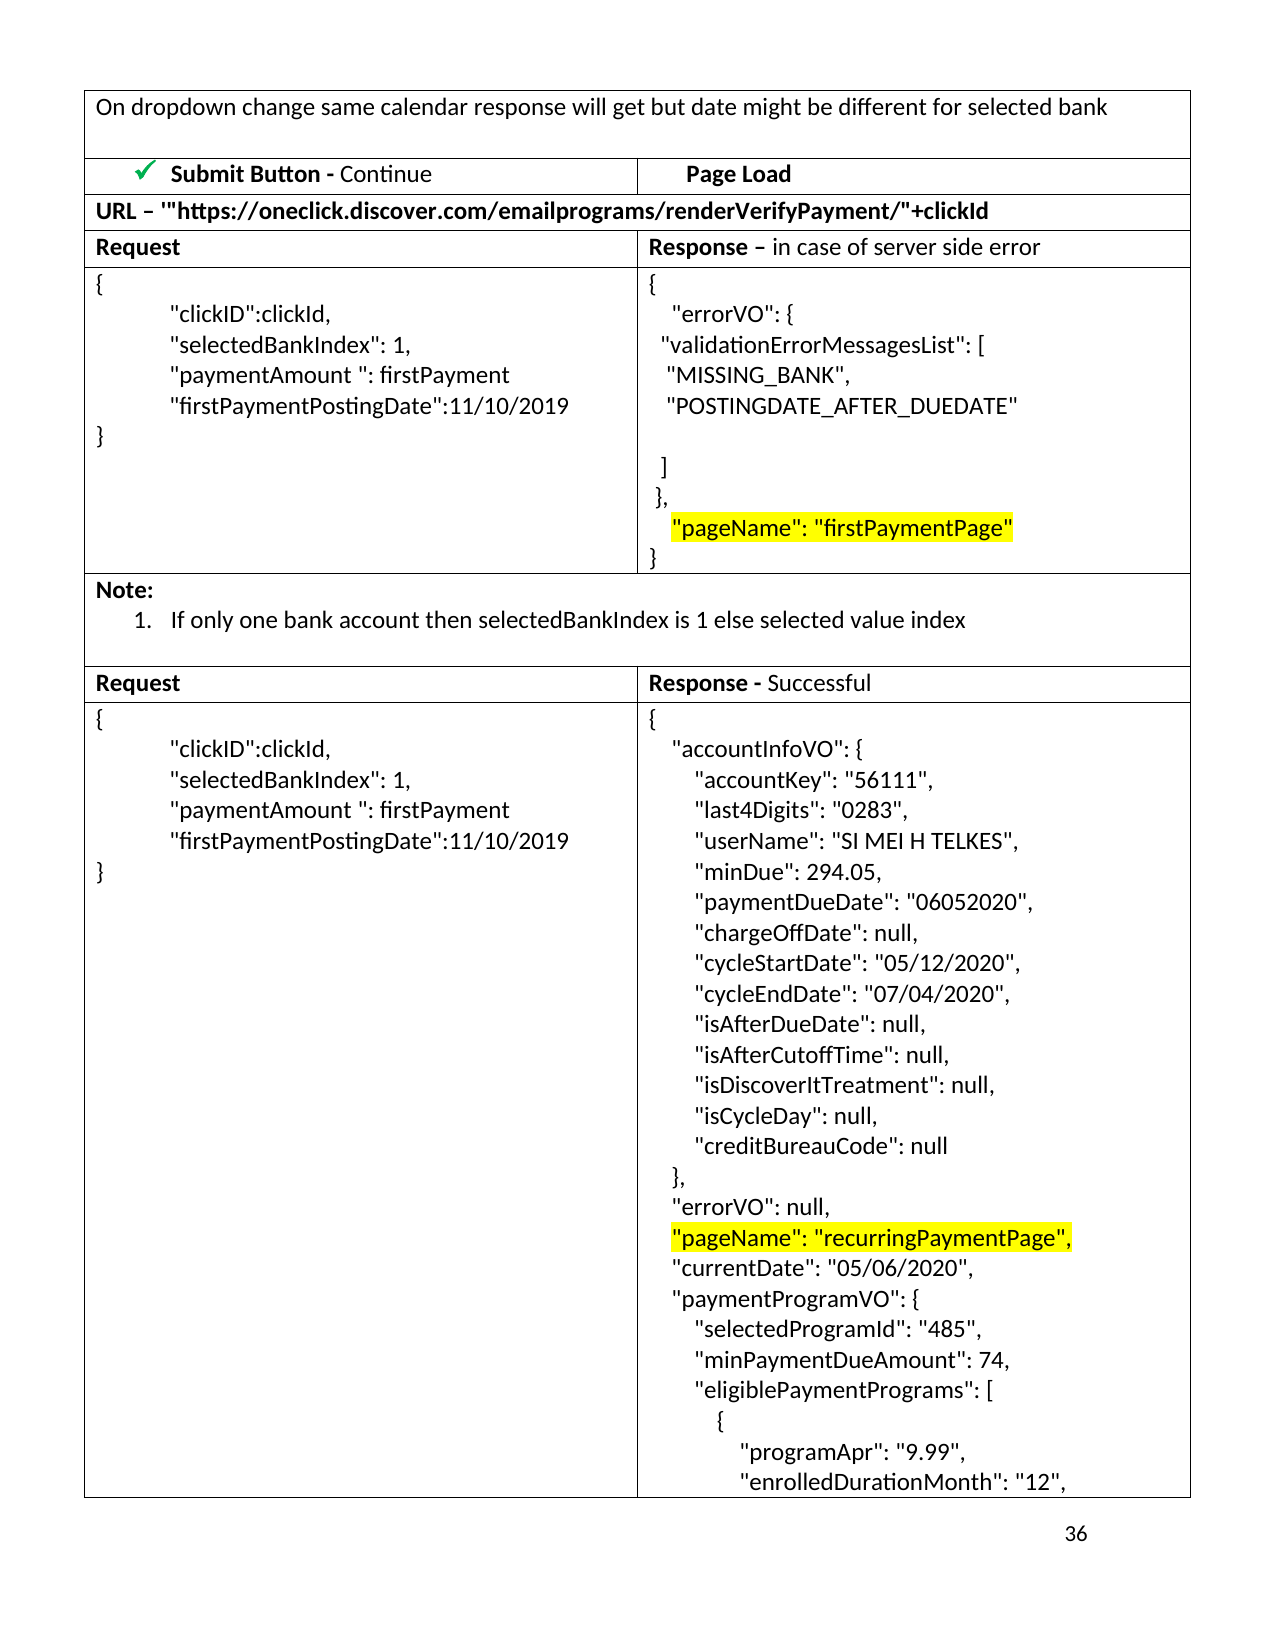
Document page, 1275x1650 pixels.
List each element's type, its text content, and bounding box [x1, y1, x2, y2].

table_cell URL – '"https://oneclick.discover.com/emailprograms/renderVerifyPayment/"+clickId [85, 195, 1190, 230]
table_cell { "errorVO": { "validationErrorMessagesList": [ "MISSING_BANK", "POSTINGDATE_AFTER_DUEDATE" ] }, "pageName": "firstPaymentPage" } [638, 268, 1190, 573]
table_cell Page Load [638, 159, 1190, 194]
table_cell On dropdown change same calendar response will get but date might be different for selected bank [85, 91, 1190, 157]
table_cell Submit Button - Continue [85, 159, 637, 194]
table_cell Request [85, 667, 637, 702]
table_cell Request [85, 231, 637, 267]
table_cell { "clickID":clickId, "selectedBankIndex": 1, "paymentAmount ": firstPayment "firstPaymentPostingDate":11/10/2019 } [85, 268, 637, 573]
table_cell Response - Successful [638, 667, 1190, 702]
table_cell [638, 703, 1190, 1497]
table_cell Response – in case of server side error [638, 231, 1190, 267]
table_cell Note: If only one bank account then selectedBankIndex is 1 else selected value index [85, 574, 1190, 666]
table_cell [85, 703, 637, 1497]
